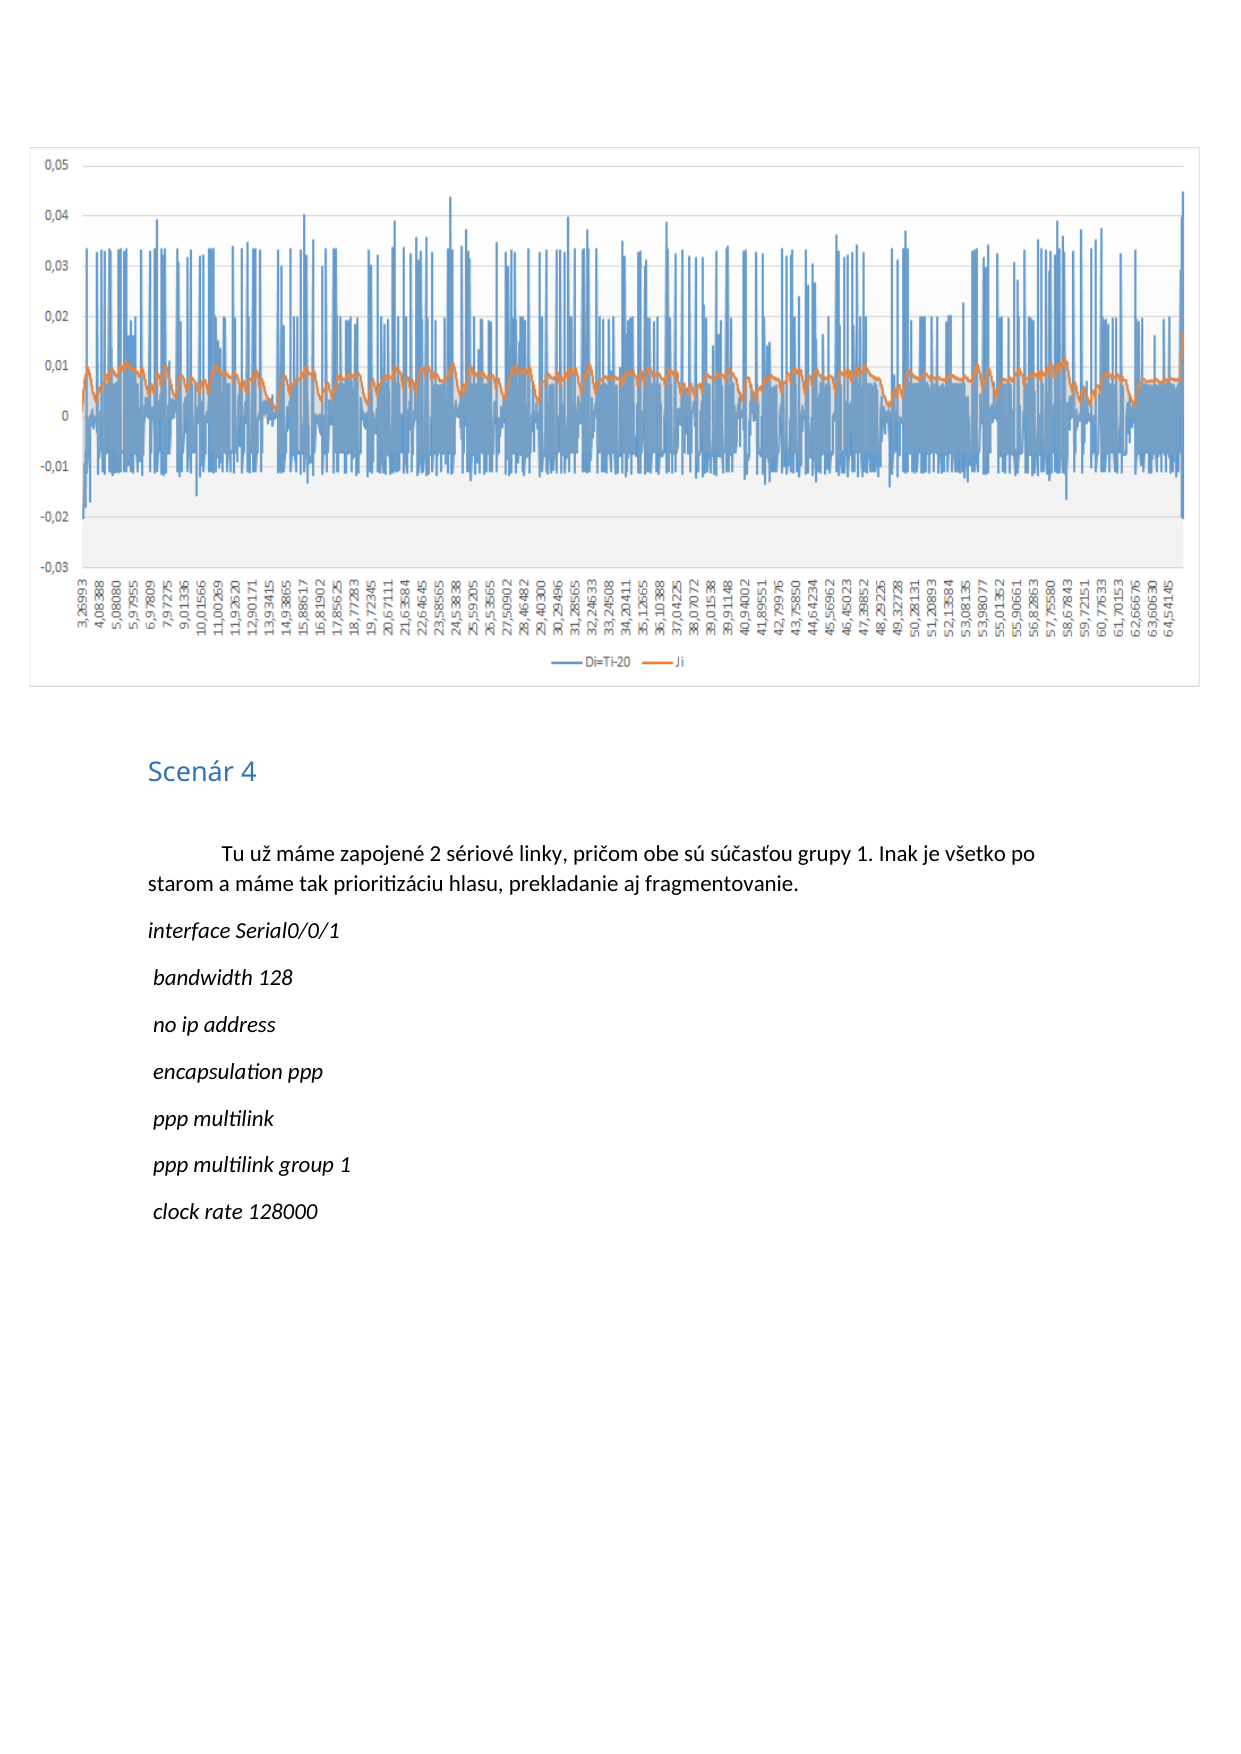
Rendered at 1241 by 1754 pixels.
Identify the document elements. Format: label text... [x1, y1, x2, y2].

subtitle Scenár 4 [148, 752, 1093, 789]
text clock rate 128000 [148, 1197, 1093, 1225]
text no ip address [148, 1010, 1093, 1038]
text bandwidth 128 [148, 963, 1093, 991]
text interface Serial0/0/1 [148, 916, 1093, 944]
text ppp multilink [148, 1104, 1093, 1132]
text encapsulation ppp [148, 1057, 1093, 1085]
picture [29, 147, 1200, 687]
text Tu už máme zapojené 2 sériové linky, pričom obe sú súčasťou grupy 1. Inak je všetko po starom a máme tak prioritizáciu hlasu, prekladanie aj fragmentovanie. [148, 839, 1093, 897]
text ppp multilink group 1 [148, 1151, 1093, 1178]
